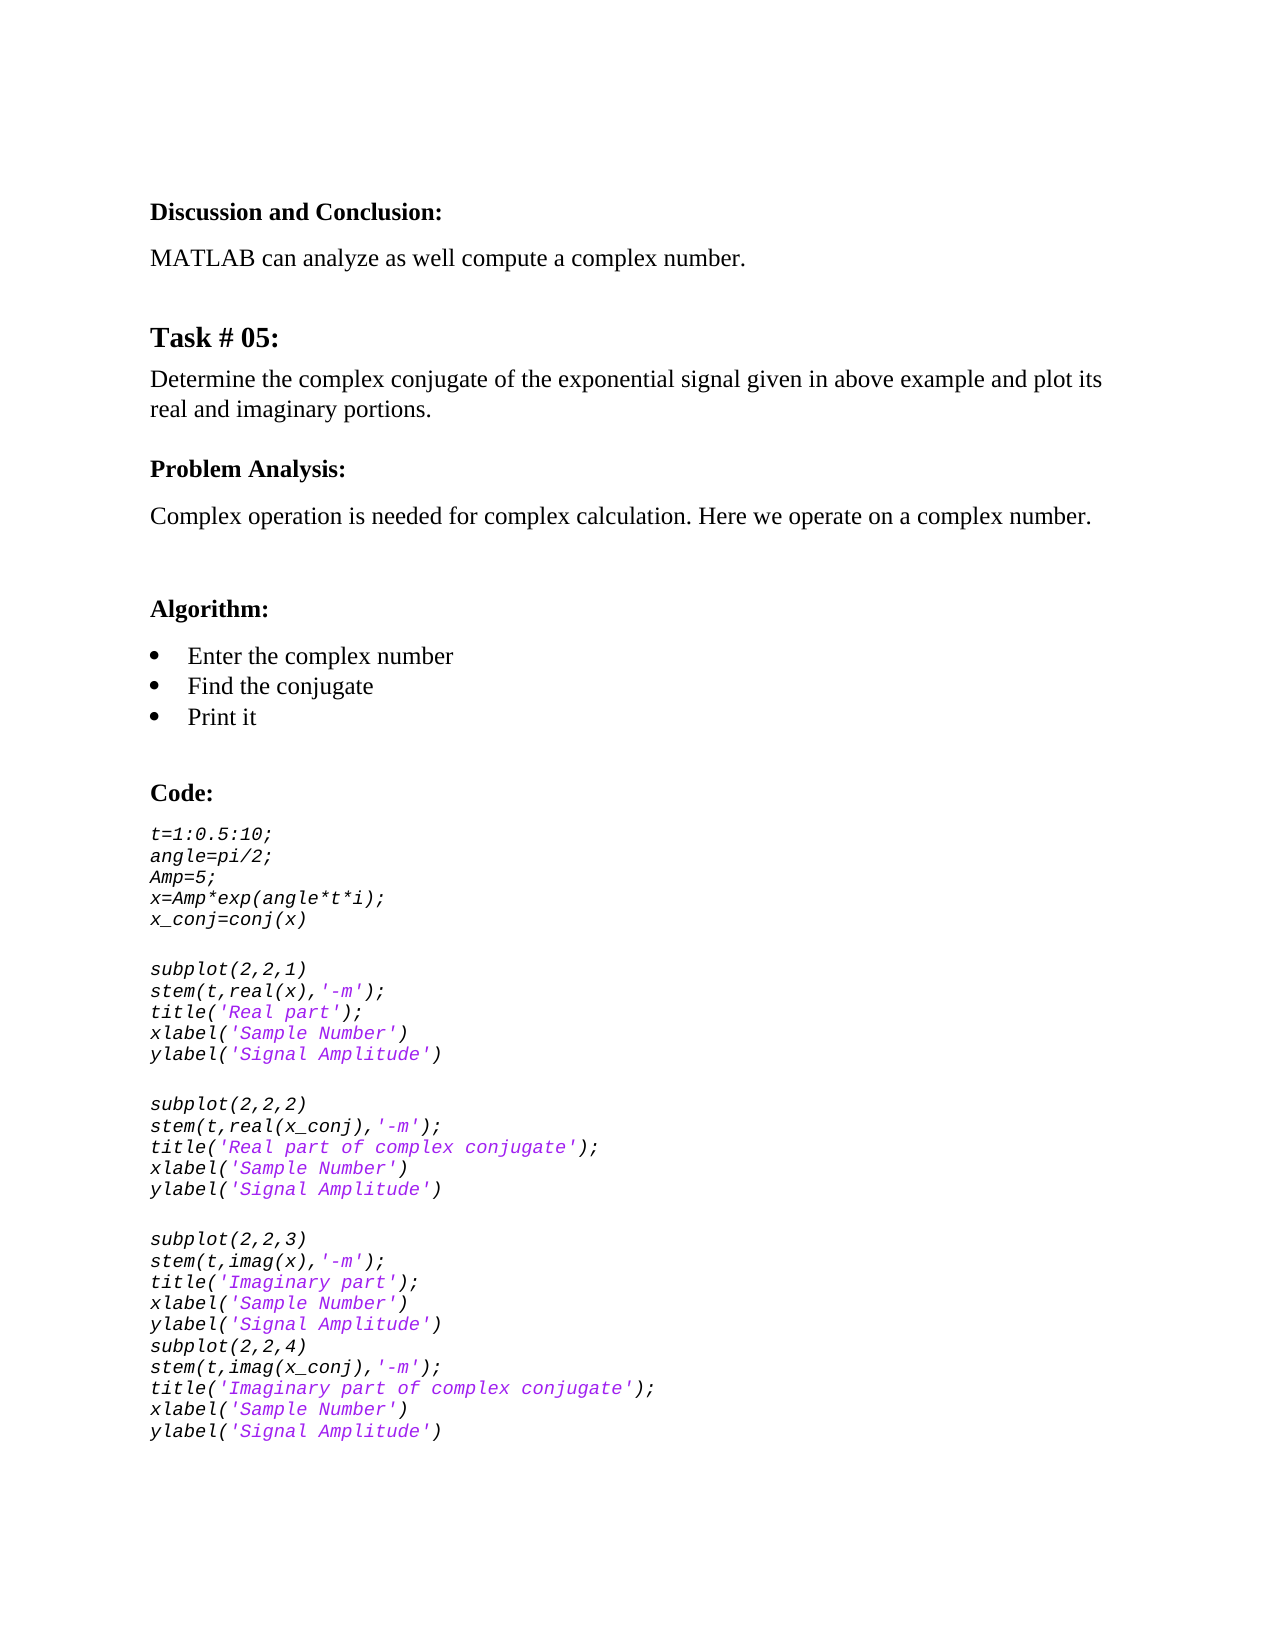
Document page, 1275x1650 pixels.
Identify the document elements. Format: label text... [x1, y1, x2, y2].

text angle=pi/2; [150, 846, 1125, 868]
text title('Real part of complex conjugate'); [150, 1138, 1125, 1159]
text title('Real part'); [150, 1003, 1125, 1024]
text stem(t,real(x),'-m'); [150, 981, 1125, 1003]
text real and imaginary portions. [150, 394, 1125, 423]
text subplot(2,2,4) [150, 1336, 1125, 1358]
list Print it [150, 702, 1125, 730]
list MATLAB can analyze as well compute a complex number. [150, 243, 1125, 272]
text title('Imaginary part of complex conjugate'); [150, 1379, 1125, 1400]
text title('Imaginary part'); [150, 1273, 1125, 1294]
text x=Amp*exp(angle*t*i); [150, 889, 1125, 910]
text Algorithm: [150, 594, 1125, 623]
text Discussion and Conclusion: [150, 197, 1125, 226]
text x_conj=conj(x) [150, 910, 1125, 931]
text Problem Analysis: [150, 454, 1125, 483]
list Enter the complex number [150, 641, 1125, 670]
text subplot(2,2,2) [150, 1095, 1125, 1116]
list Find the conjugate [150, 671, 1125, 700]
text stem(t,real(x_conj),'-m'); [150, 1116, 1125, 1138]
text Amp=5; [150, 868, 1125, 889]
text Complex operation is needed for complex calculation. Here we operate on a complex number. [150, 501, 1125, 530]
text Code: [150, 778, 1125, 807]
text ylabel('Signal Amplitude') [150, 1045, 1125, 1066]
subtitle Task # 05: [150, 320, 1125, 354]
text xlabel('Sample Number') [150, 1159, 1125, 1180]
text ylabel('Signal Amplitude') [150, 1315, 1125, 1336]
text subplot(2,2,1) [150, 960, 1125, 981]
text stem(t,imag(x),'-m'); [150, 1251, 1125, 1273]
text subplot(2,2,3) [150, 1230, 1125, 1251]
text xlabel('Sample Number') [150, 1024, 1125, 1045]
text stem(t,imag(x_conj),'-m'); [150, 1358, 1125, 1379]
text Determine the complex conjugate of the exponential signal given in above example and plot its [150, 364, 1125, 393]
text xlabel('Sample Number') [150, 1294, 1125, 1315]
text xlabel('Sample Number') [150, 1400, 1125, 1421]
text ylabel('Signal Amplitude') [150, 1421, 1125, 1443]
text t=1:0.5:10; [150, 825, 1125, 846]
text ylabel('Signal Amplitude') [150, 1180, 1125, 1201]
